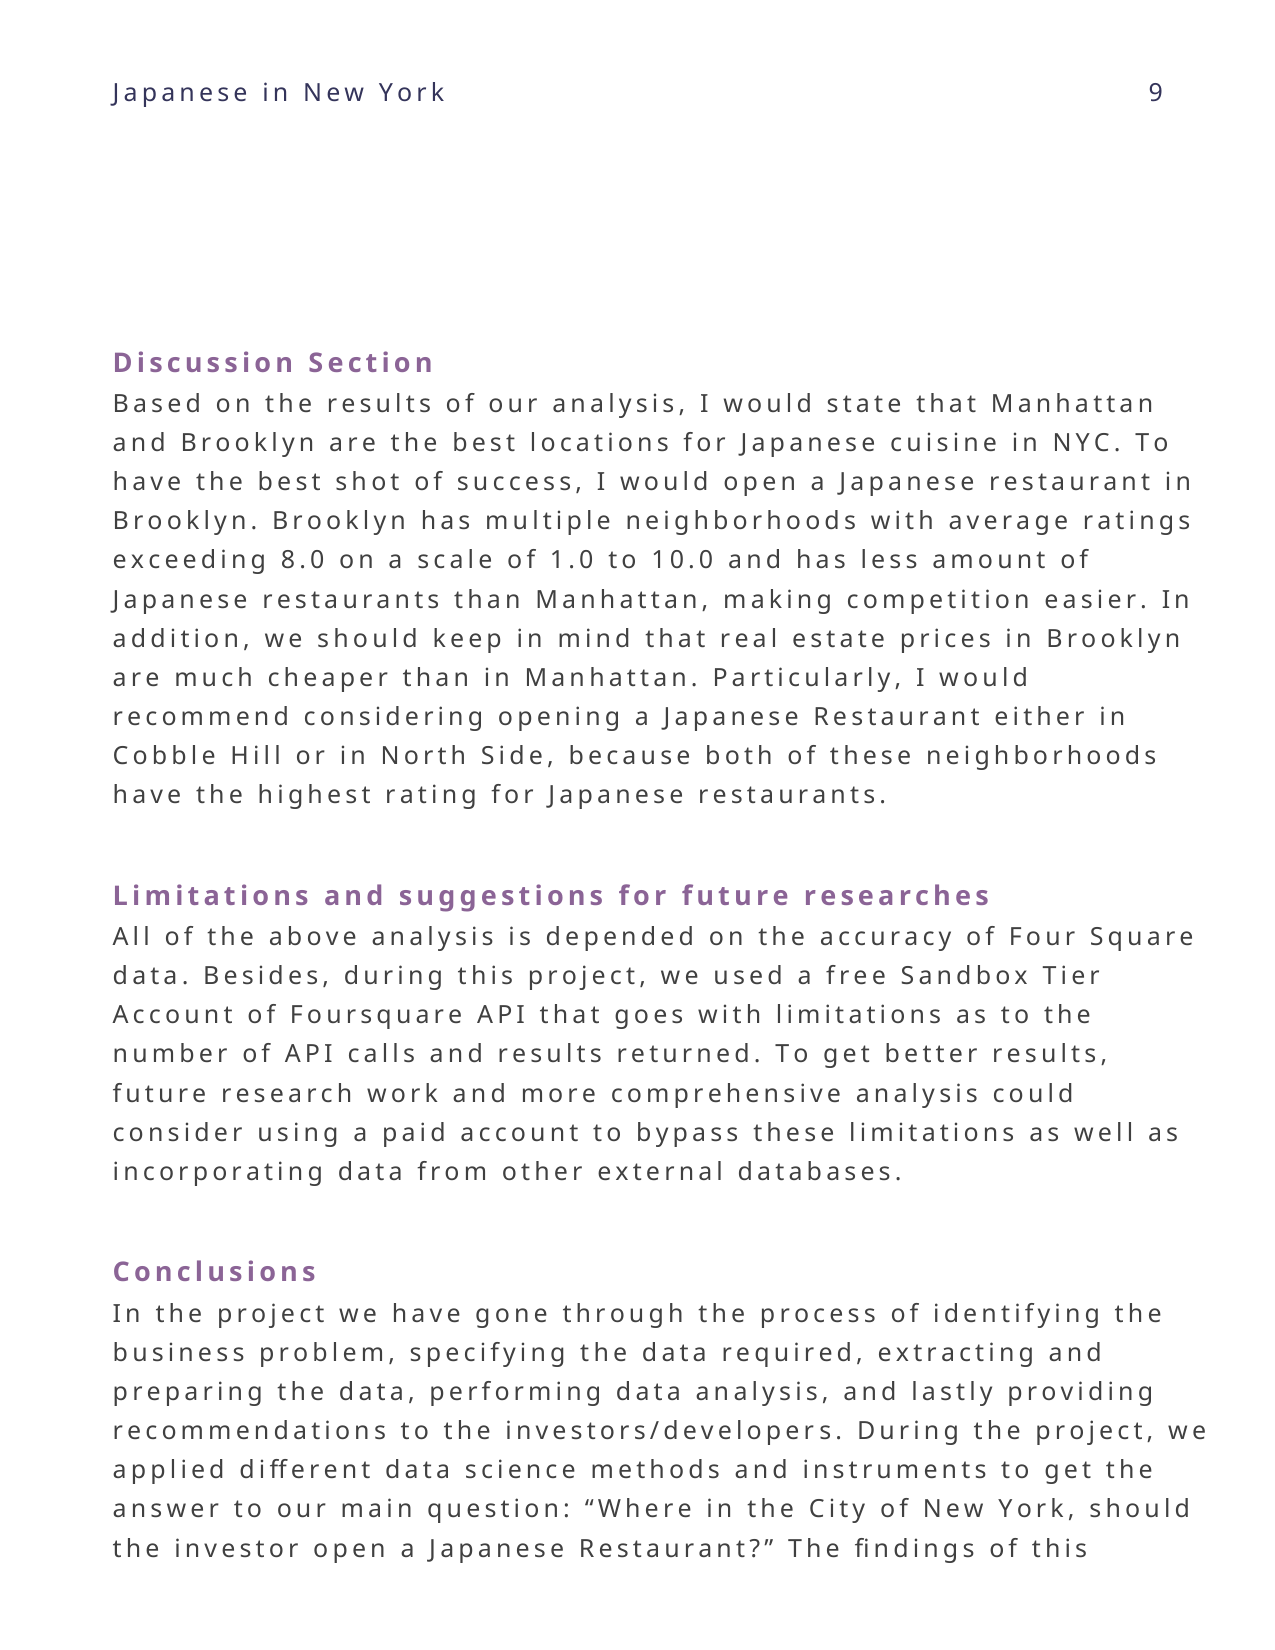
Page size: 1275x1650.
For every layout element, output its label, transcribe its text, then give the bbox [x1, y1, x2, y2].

subtitle Limitations and suggestions for future researches [112, 876, 1162, 913]
text Based on the results of our analysis, I would state that Manhattan and Brooklyn are the best locations for Japanese cuisine in NYC. To have the best shot of success, I would open a Japanese restaurant in Brooklyn. Brooklyn has multiple neighborhoods with average ratings exceeding 8.0 on a scale of 1.0 to 10.0 and has less amount of Japanese restaurants than Manhattan, making competition easier. In addition, we should keep in mind that real estate prices in Brooklyn are much cheaper than in Manhattan. Particularly, I would recommend considering opening a Japanese Restaurant either in Cobble Hill or in North Side, because both of these neighborhoods have the highest rating for Japanese restaurants. [112, 385, 1209, 811]
text All of the above analysis is depended on the accuracy of Four Square data. Besides, during this project, we used a free Sandbox Tier Account of Foursquare API that goes with limitations as to the number of API calls and results returned. To get better results, future research work and more comprehensive analysis could consider using a paid account to bypass these limitations as well as incorporating data from other external databases. [112, 919, 1209, 1188]
subtitle Conclusions [112, 1253, 1162, 1290]
subtitle Discussion Section [112, 343, 1162, 380]
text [112, 1295, 1209, 1564]
